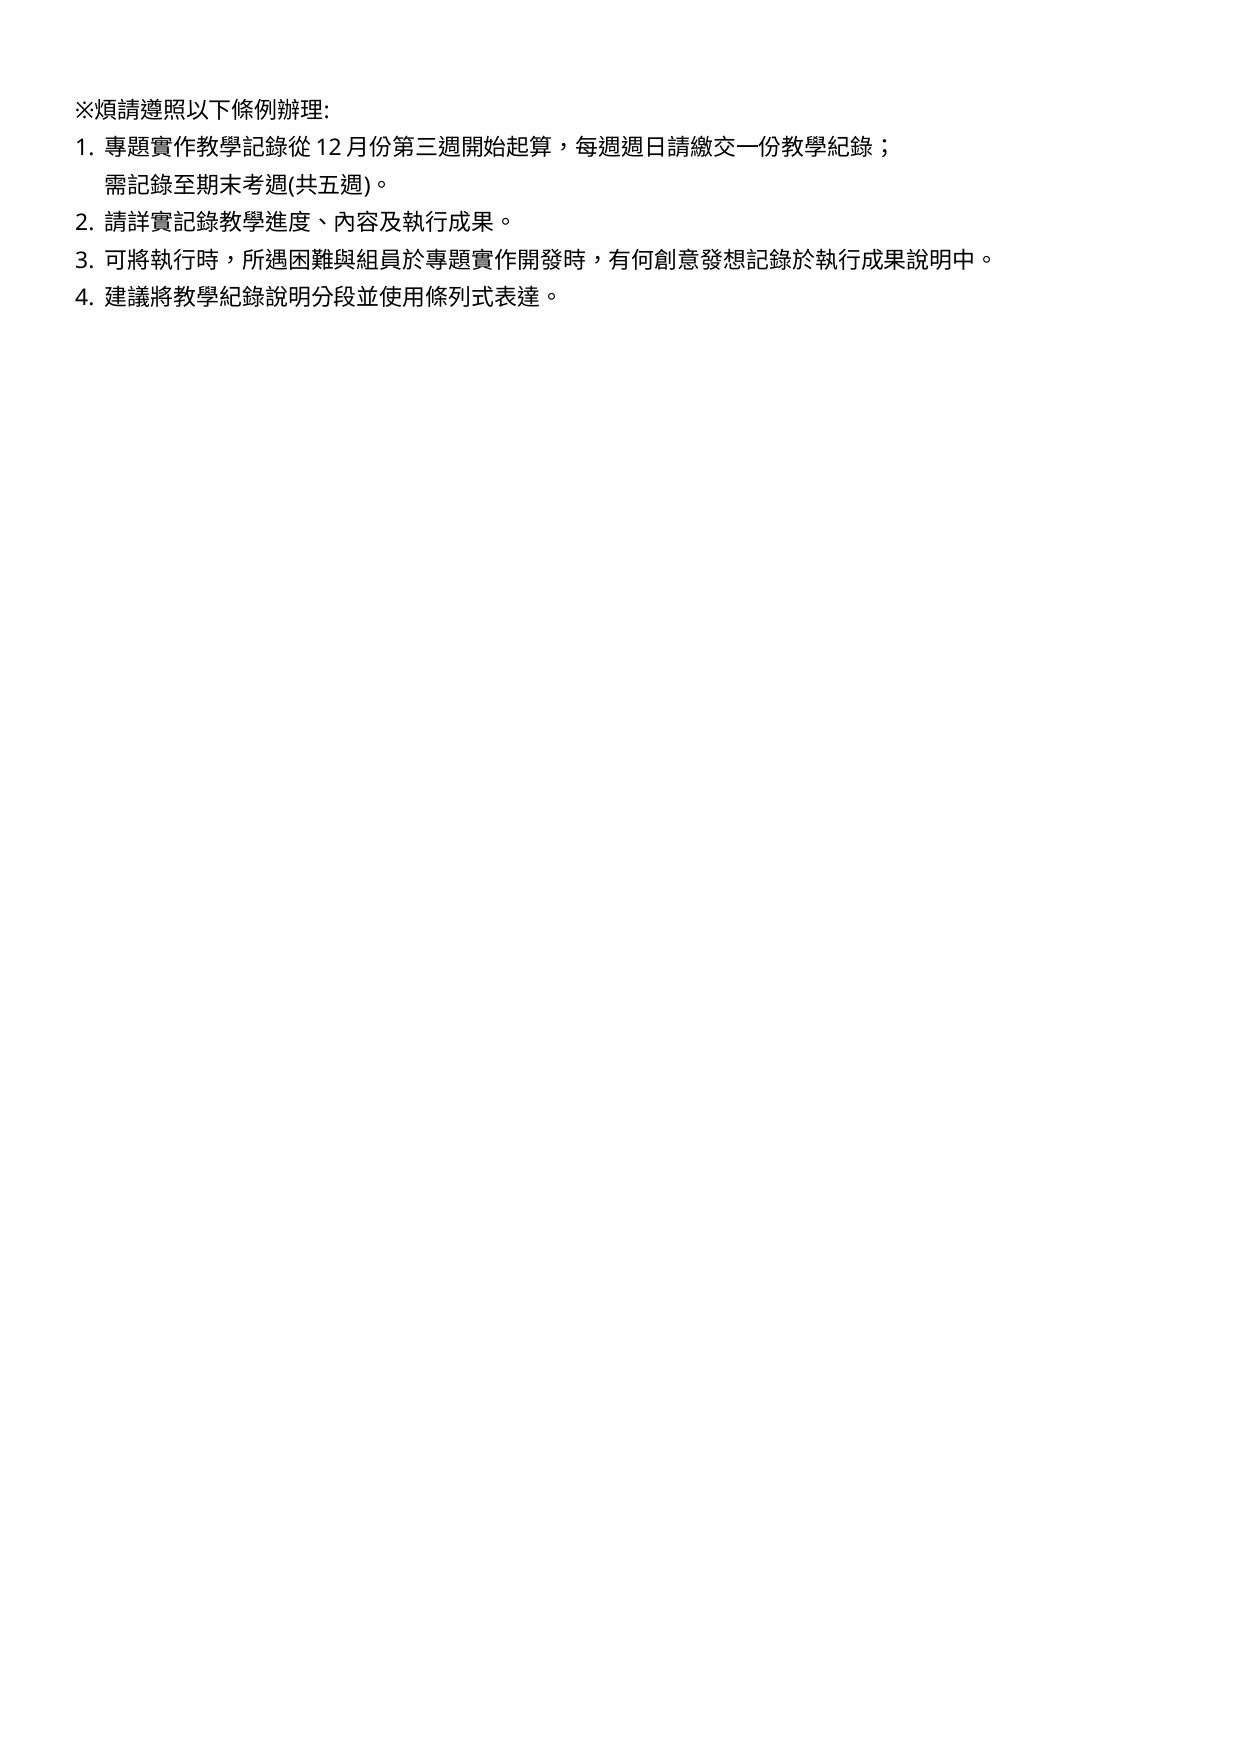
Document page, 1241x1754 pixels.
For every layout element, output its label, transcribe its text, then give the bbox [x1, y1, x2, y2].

list 專題實作教學記錄從12月份第三週開始起算，每週週日請繳交一份教學紀錄； [75, 127, 1165, 164]
list 請詳實記錄教學進度、內容及執行成果。 [75, 202, 1165, 239]
list 需記錄至期末考週(共五週)。 [104, 164, 1165, 202]
list 建議將教學紀錄說明分段並使用條列式表達。 [75, 277, 1165, 314]
text ※煩請遵照以下條例辦理: [75, 89, 1165, 127]
list 可將執行時，所遇困難與組員於專題實作開發時，有何創意發想記錄於執行成果說明中。 [75, 239, 1165, 277]
